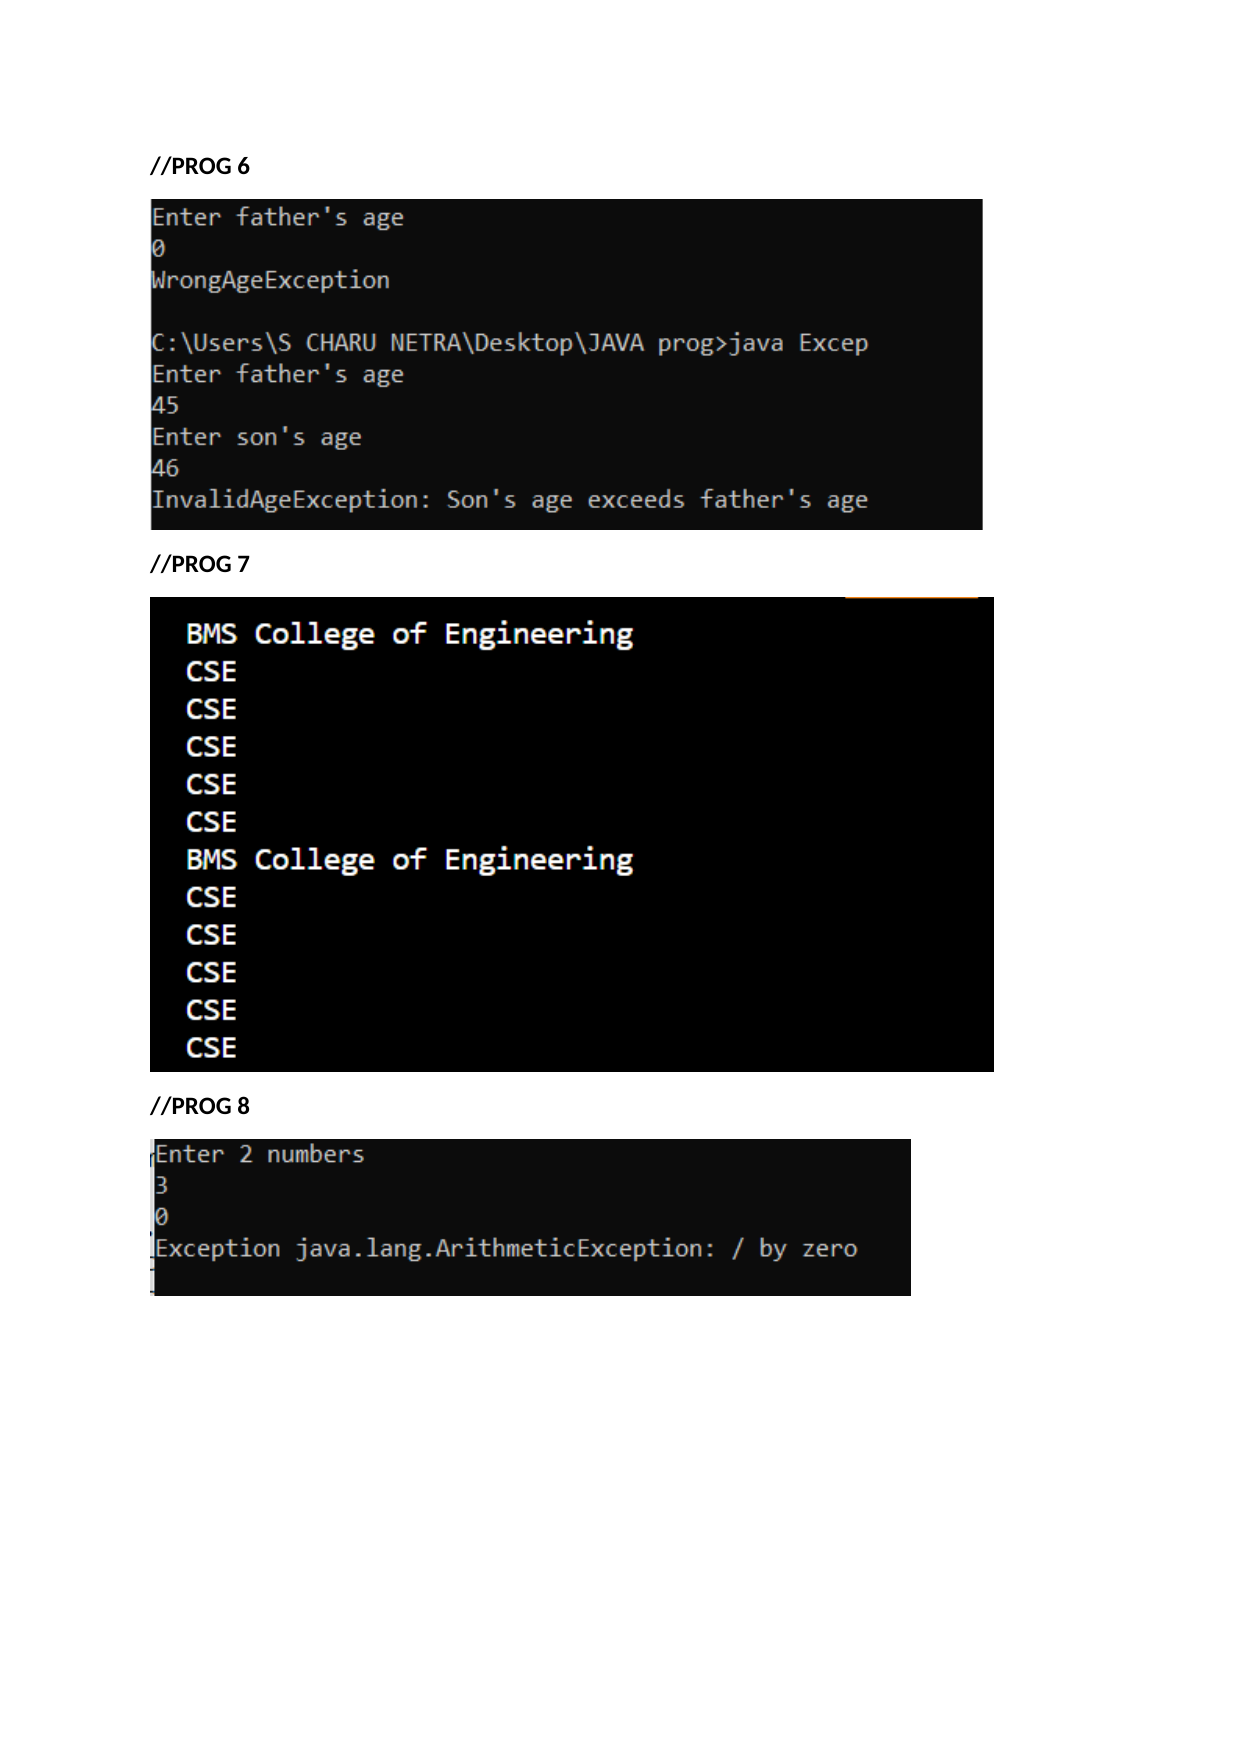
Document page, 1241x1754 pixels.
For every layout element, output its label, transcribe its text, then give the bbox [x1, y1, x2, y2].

picture [150, 1139, 911, 1296]
text //PROG 8 [150, 1090, 1090, 1121]
picture [150, 597, 994, 1072]
text //PROG 6 [150, 150, 1090, 181]
text //PROG 7 [150, 548, 1090, 579]
picture [150, 199, 983, 530]
